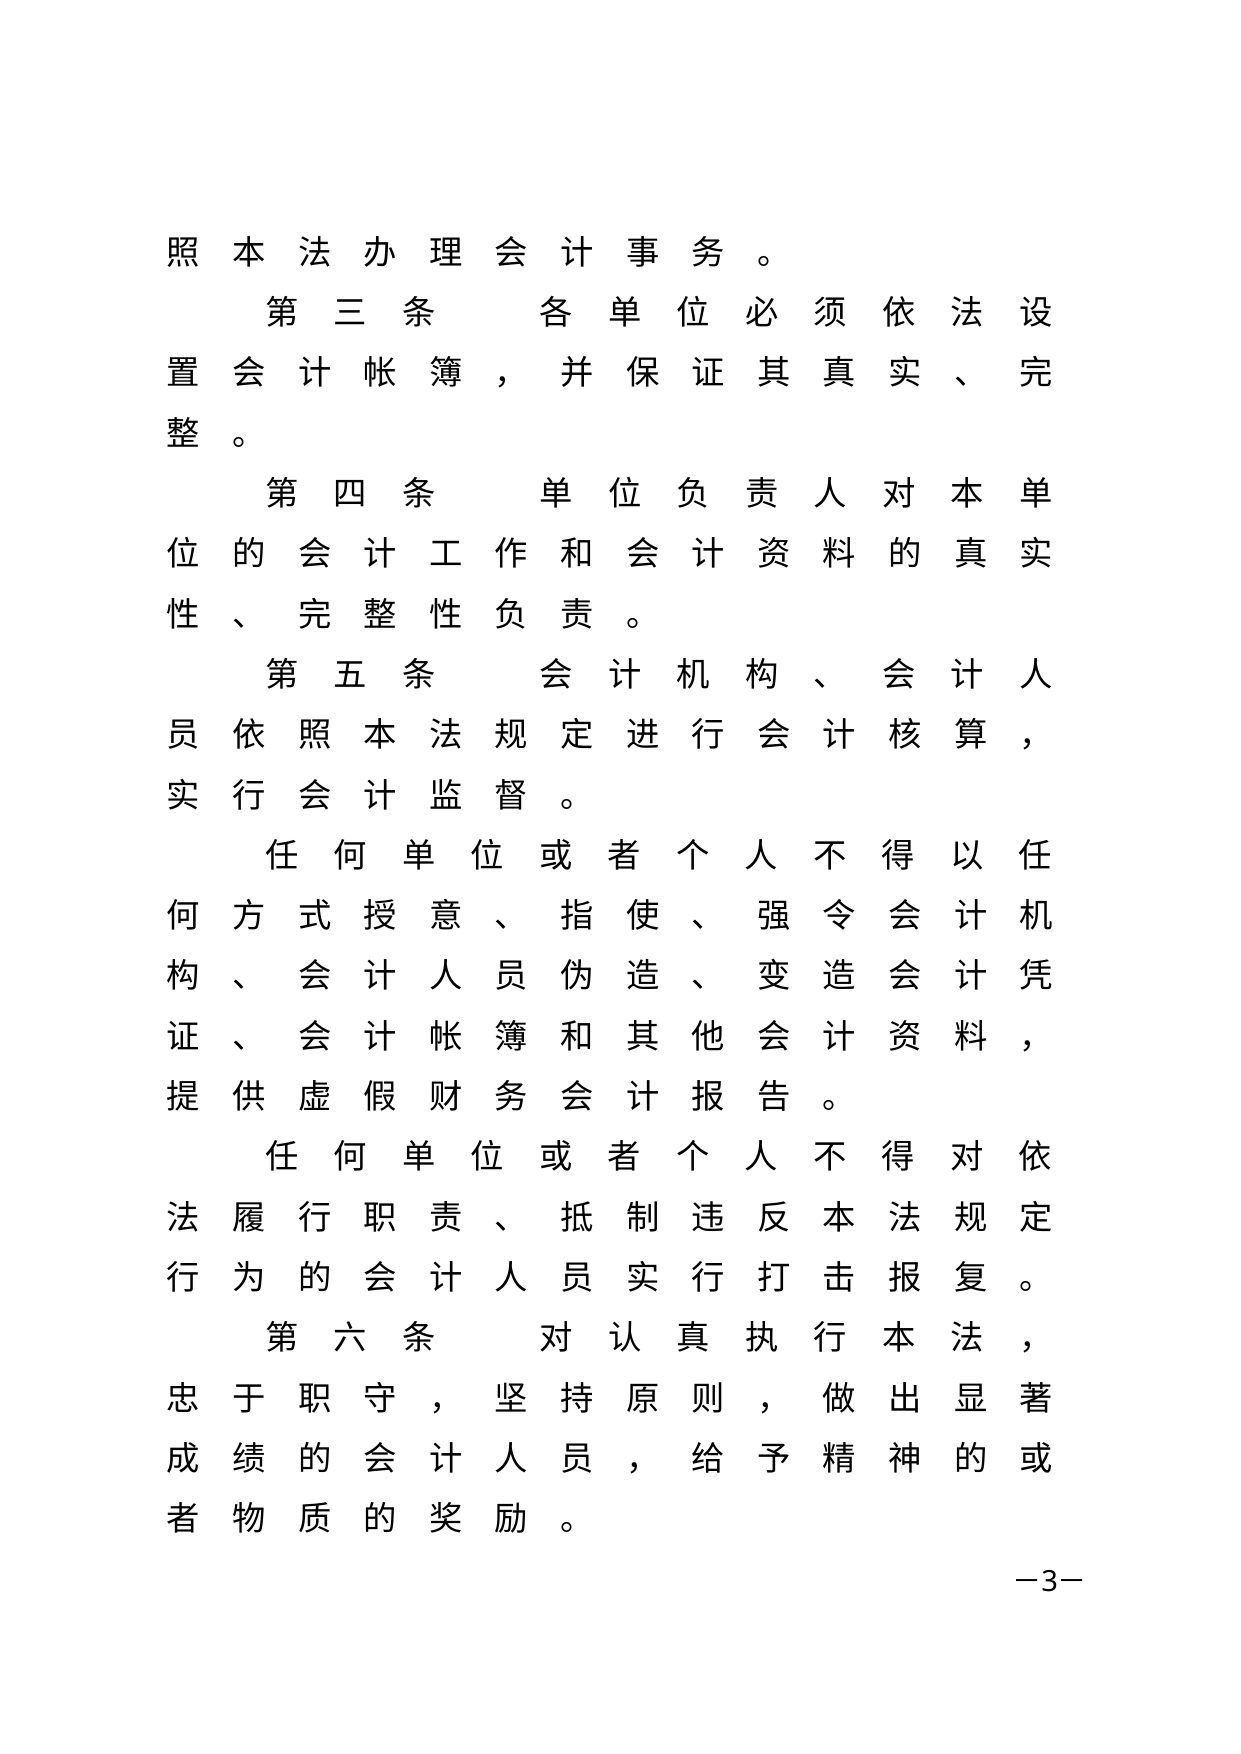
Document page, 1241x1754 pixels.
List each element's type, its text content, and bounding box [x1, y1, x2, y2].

text 第三条 各单位必须依法设置会计帐簿，并保证其真实、完整。 [167, 280, 1085, 461]
text 任何单位或者个人不得对依法履行职责、抵制违反本法规定行为的会计人员实行打击报复。 [167, 1124, 1085, 1305]
text 第六条 对认真执行本法，忠于职守，坚持原则，做出显著成绩的会计人员，给予精神的或者物质的奖励。 [167, 1305, 1085, 1546]
text 第二条 国家机关、社会团体、公司、企业、事业单位和其他组织（以下统称单位）必须依照本法办理会计事务。 [167, 219, 1085, 280]
text 第五条 会计机构、会计人员依照本法规定进行会计核算，实行会计监督。 [167, 642, 1085, 823]
text 任何单位或者个人不得以任何方式授意、指使、强令会计机构、会计人员伪造、变造会计凭证、会计帐簿和其他会计资料，提供虚假财务会计报告。 [167, 823, 1085, 1124]
text 第四条 单位负责人对本单位的会计工作和会计资料的真实性、完整性负责。 [167, 461, 1085, 642]
